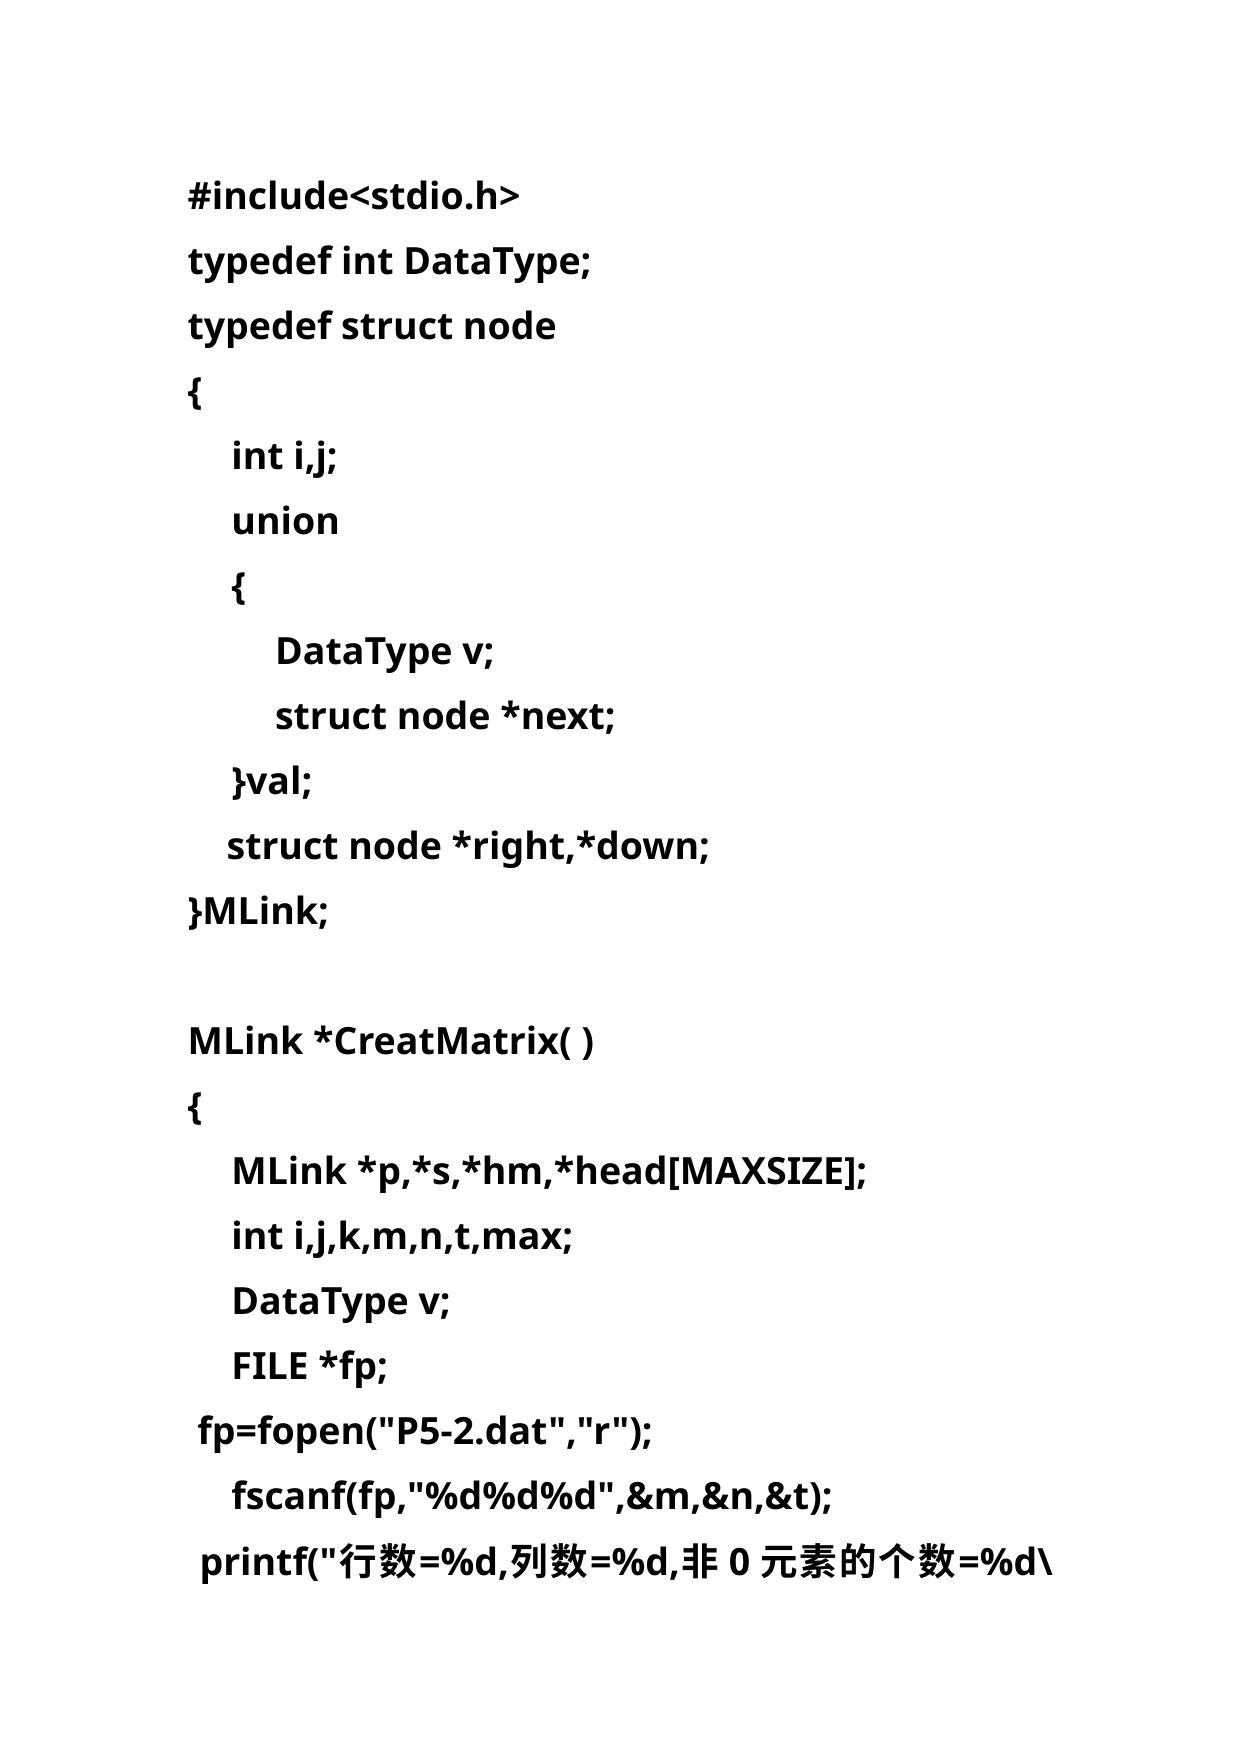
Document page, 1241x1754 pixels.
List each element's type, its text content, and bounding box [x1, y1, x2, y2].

text int i,j; [187, 422, 1053, 487]
text FILE *fp; [187, 1332, 1053, 1397]
text MLink *CreatMatrix( ) [187, 1007, 1053, 1072]
text fp=fopen("P5-2.dat","r"); [187, 1397, 1053, 1462]
text DataType v; [187, 1267, 1053, 1332]
text { [187, 552, 1053, 617]
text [187, 1527, 1053, 1592]
text #include<stdio.h> [187, 162, 1053, 227]
text }val; [187, 747, 1053, 812]
text union [187, 487, 1053, 552]
text struct node *next; [187, 682, 1053, 747]
text typedef struct node [187, 292, 1053, 357]
text { [187, 357, 1053, 422]
text MLink *p,*s,*hm,*head[MAXSIZE]; [187, 1137, 1053, 1202]
text typedef int DataType; [187, 227, 1053, 292]
text { [187, 1072, 1053, 1137]
text struct node *right,*down; [187, 812, 1053, 877]
text int i,j,k,m,n,t,max; [187, 1202, 1053, 1267]
text DataType v; [187, 617, 1053, 682]
text }MLink; [187, 877, 1053, 942]
text fscanf(fp,"%d%d%d",&m,&n,&t); [187, 1462, 1053, 1527]
